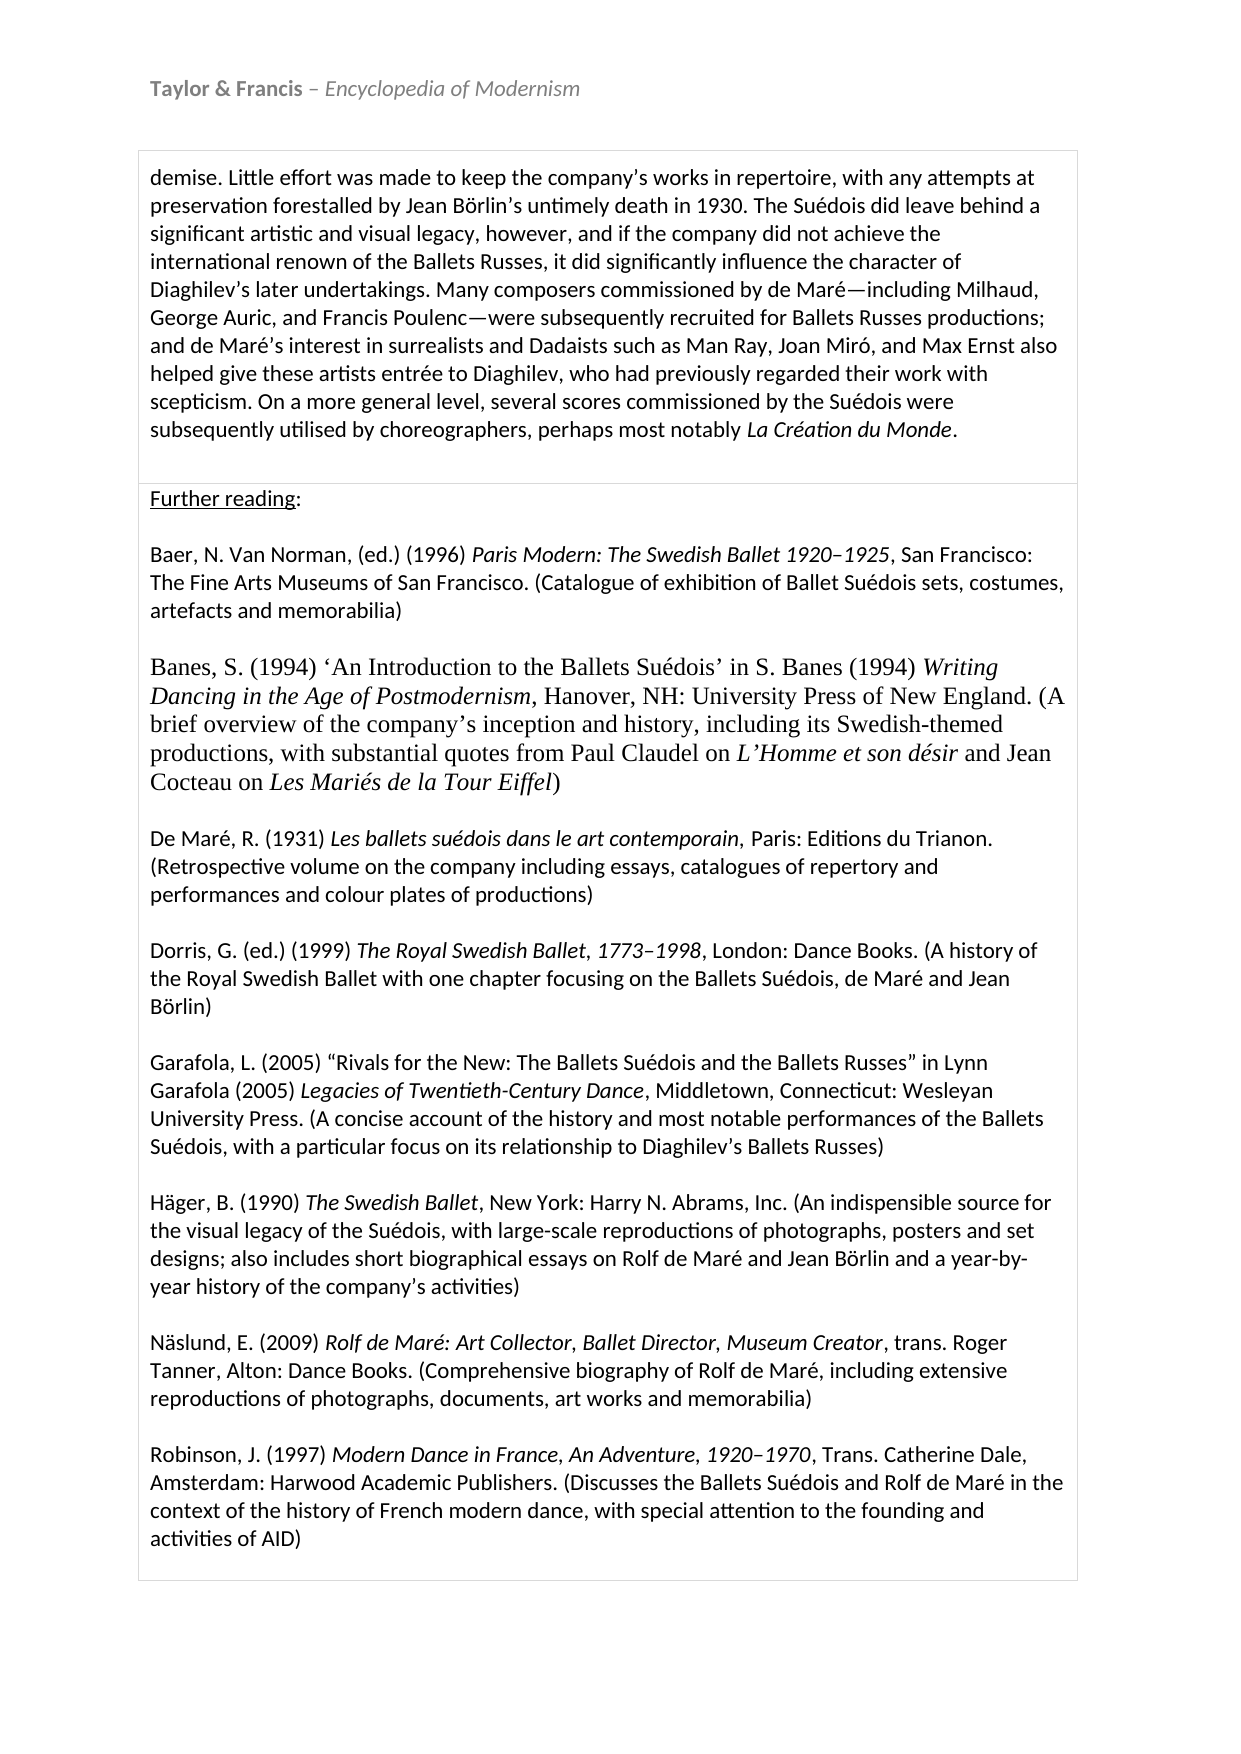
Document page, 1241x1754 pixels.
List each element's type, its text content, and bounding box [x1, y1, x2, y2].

table_cell Further reading: [139, 484, 1077, 1580]
